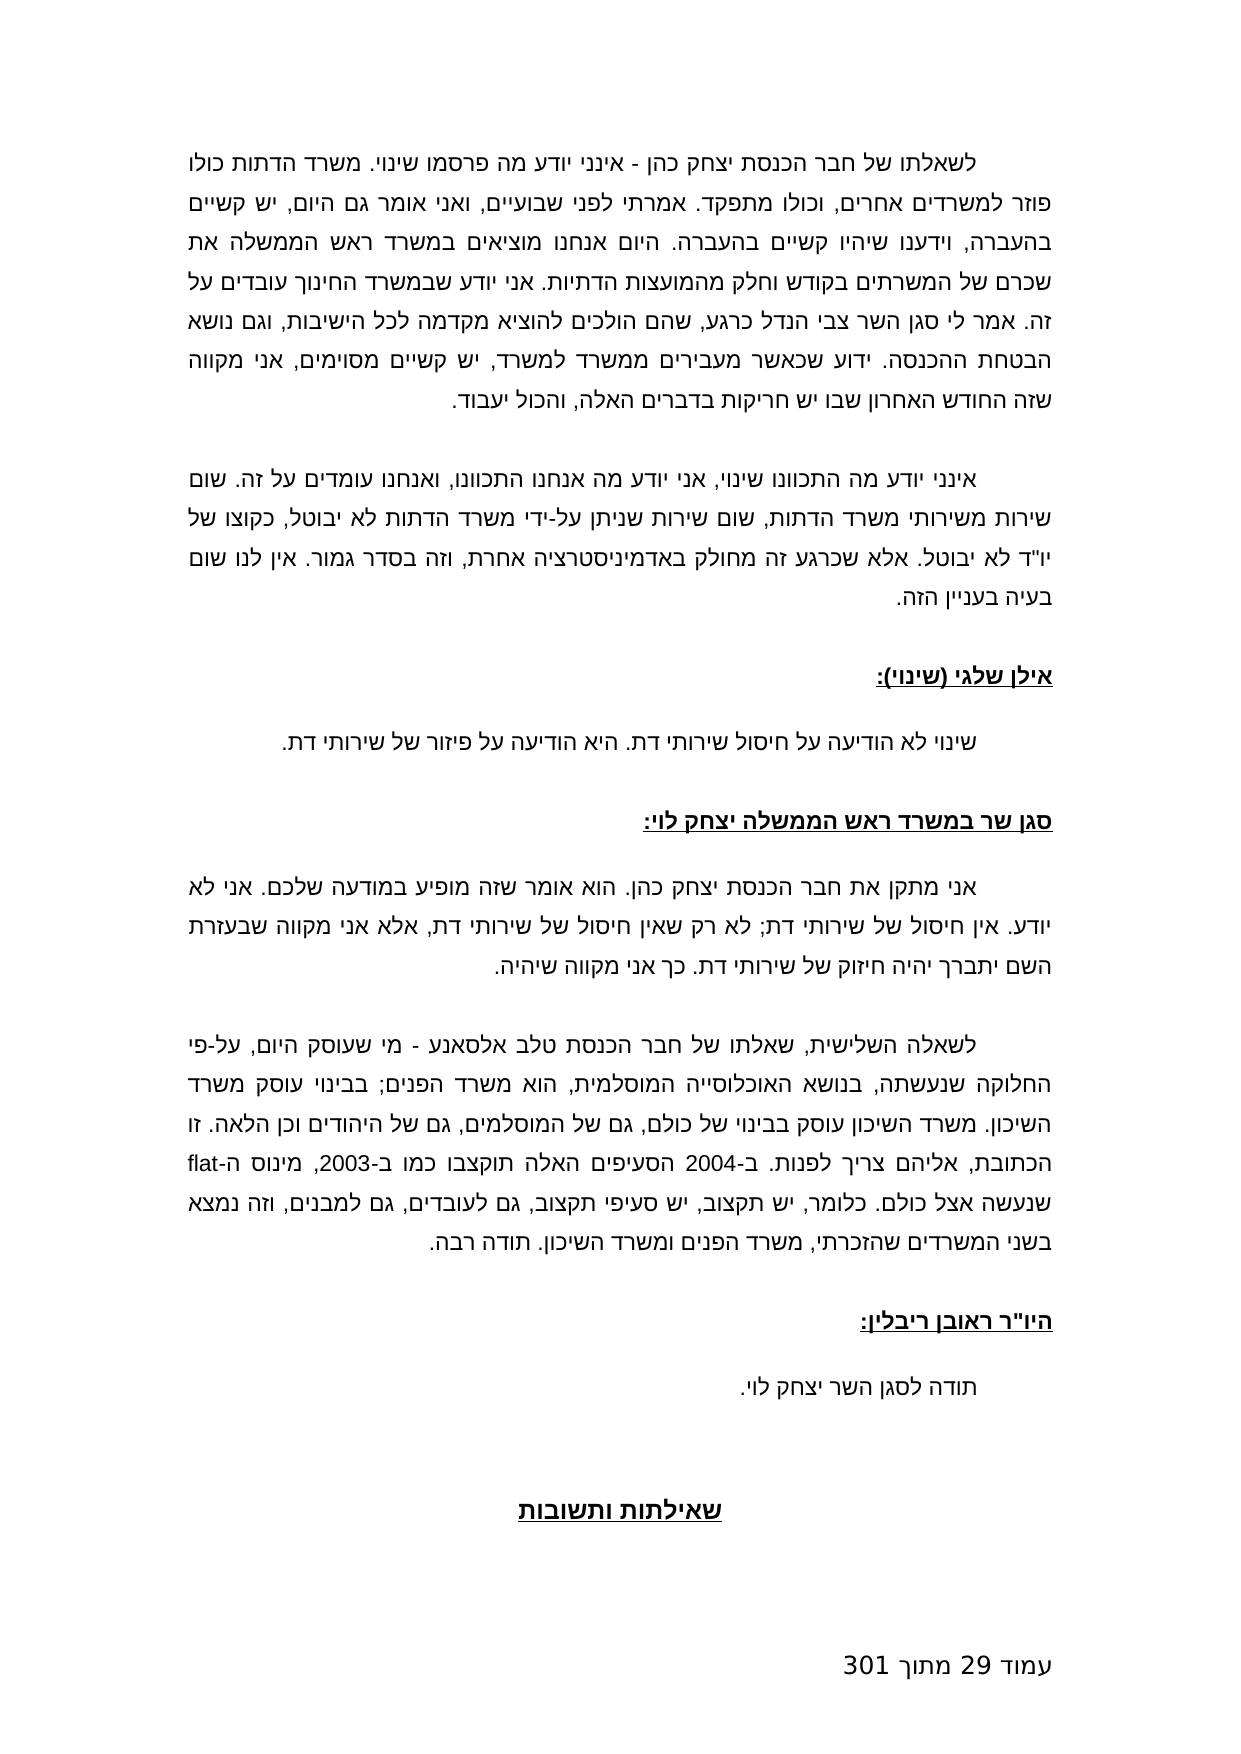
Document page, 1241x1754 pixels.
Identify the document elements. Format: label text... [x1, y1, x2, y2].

text היו"ר ראובן ריבלין: [187, 1308, 1053, 1334]
text אני מתקן את חבר הכנסת יצחק כהן. הוא אומר שזה מופיע במודעה שלכם. אני לא יודע. אין חיסול של שירותי דת; לא רק שאין חיסול של שירותי דת, אלא אני מקווה שבעזרת השם יתברך יהיה חיזוק של שירותי דת. כך אני מקווה שיהיה. [187, 874, 1053, 979]
text אילן שלגי (שינוי): [187, 663, 1053, 689]
text תודה לסגן השר יצחק לוי. [187, 1374, 1053, 1400]
text שאילתות ותשובות [187, 1496, 1053, 1525]
text שינוי לא הודיעה על חיסול שירותי דת. היא הודיעה על פיזור של שירותי דת. [187, 729, 1053, 755]
text לשאלתו של חבר הכנסת יצחק כהן - אינני יודע מה פרסמו שינוי. משרד הדתות כולו פוזר למשרדים אחרים, וכולו מתפקד. אמרתי לפני שבועיים, ואני אומר גם היום, יש קשיים בהעברה, וידענו שיהיו קשיים בהעברה. היום אנחנו מוציאים במשרד ראש הממשלה את שכרם של המשרתים בקודש וחלק מהמועצות הדתיות. אני יודע שבמשרד החינוך עובדים על זה. אמר לי סגן השר צבי הנדל כרגע, שהם הולכים להוציא מקדמה לכל הישיבות, וגם נושא הבטחת ההכנסה. ידוע שכאשר מעבירים ממשרד למשרד, יש קשיים מסוימים, אני מקווה שזה החודש האחרון שבו יש חריקות בדברים האלה, והכול יעבוד. [187, 150, 1053, 413]
text סגן שר במשרד ראש הממשלה יצחק לוי: [187, 808, 1053, 834]
text אינני יודע מה התכוונו שינוי, אני יודע מה אנחנו התכוונו, ואנחנו עומדים על זה. שום שירות משירותי משרד הדתות, שום שירות שניתן על-ידי משרד הדתות לא יבוטל, כקוצו של יו"ד לא יבוטל. אלא שכרגע זה מחולק באדמיניסטרציה אחרת, וזה בסדר גמור. אין לנו שום בעיה בעניין הזה. [187, 466, 1053, 611]
text לשאלה השלישית, שאלתו של חבר הכנסת טלב אלסאנע - מי שעוסק היום, על-פי החלוקה שנעשתה, בנושא האוכלוסייה המוסלמית, הוא משרד הפנים; בבינוי עוסק משרד השיכון. משרד השיכון עוסק בבינוי של כולם, גם של המוסלמים, גם של היהודים וכן הלאה. זו הכתובת, אליהם צריך לפנות. ב-2004 הסעיפים האלה תוקצבו כמו ב-2003, מינוס ה-flat שנעשה אצל כולם. כלומר, יש תקצוב, יש סעיפי תקצוב, גם לעובדים, גם למבנים, וזה נמצא בשני המשרדים שהזכרתי, משרד הפנים ומשרד השיכון. תודה רבה. [187, 1032, 1053, 1256]
